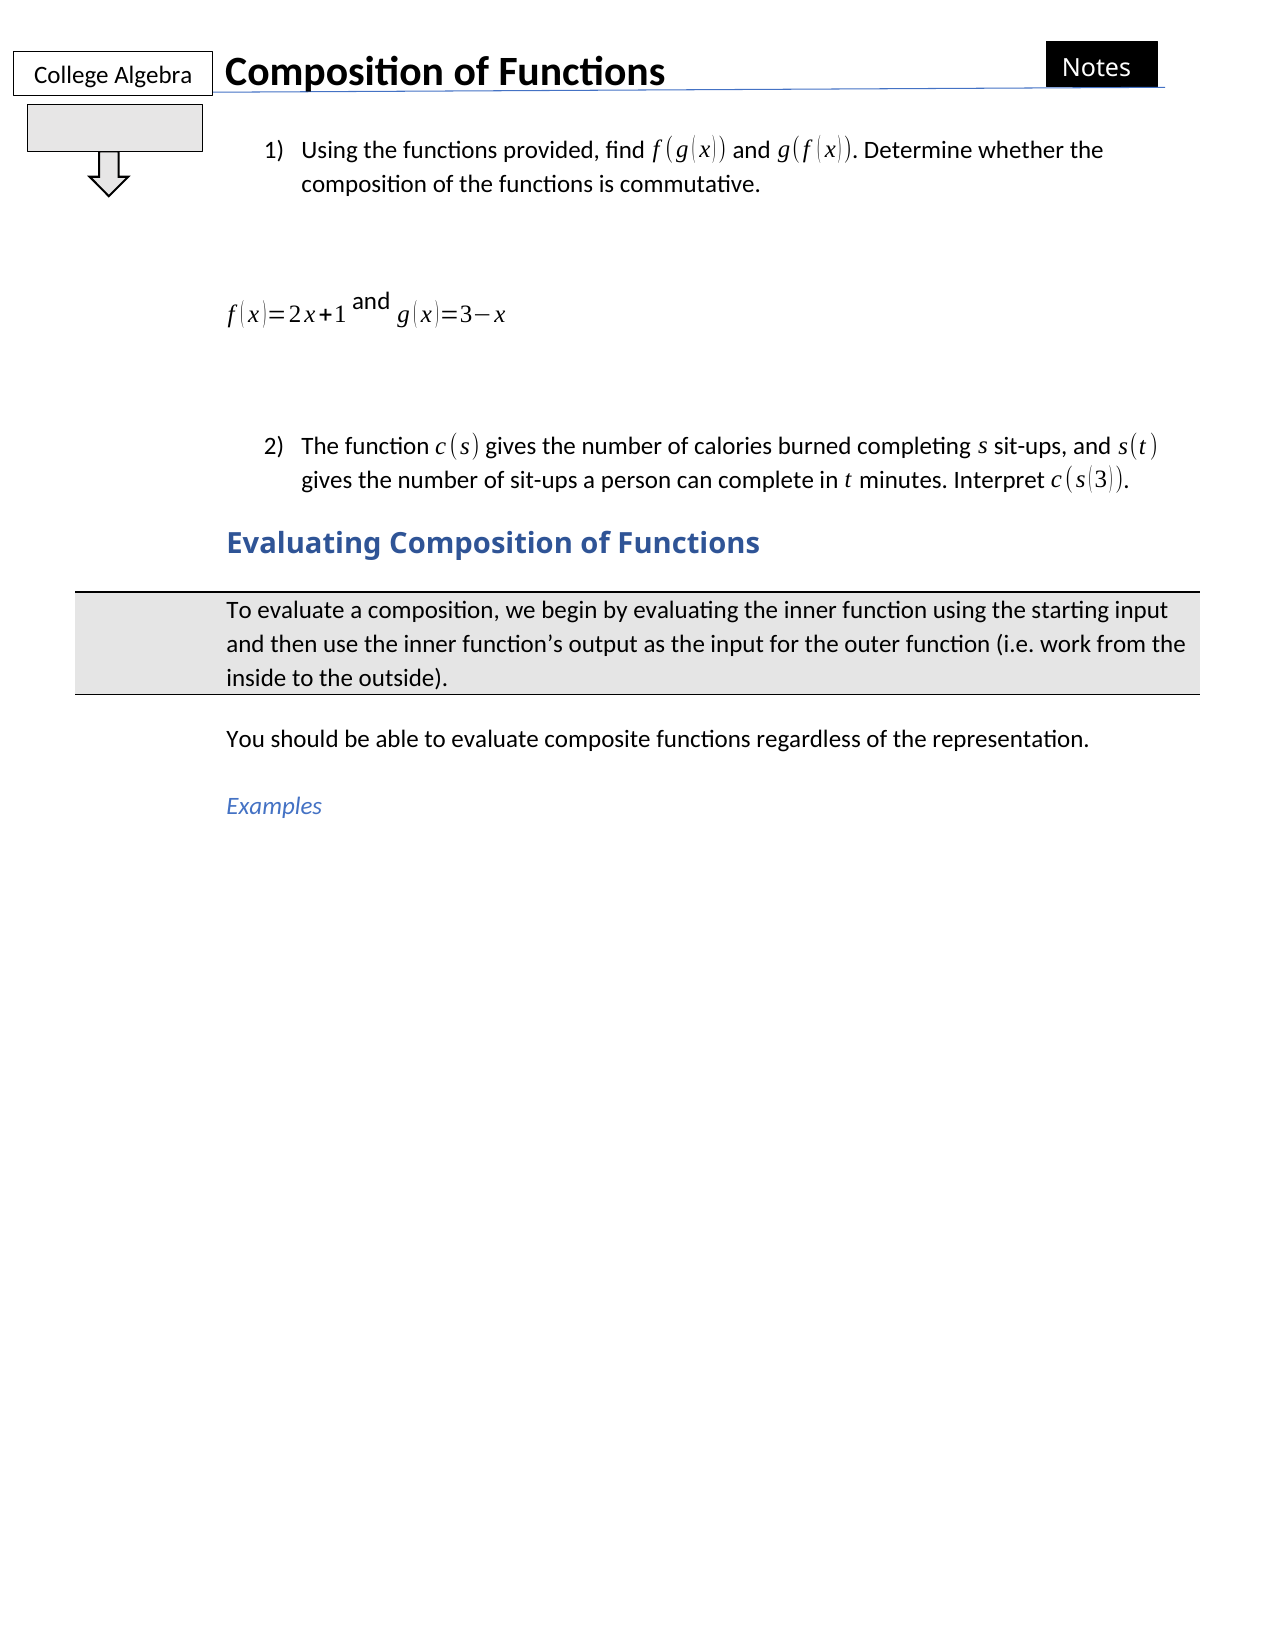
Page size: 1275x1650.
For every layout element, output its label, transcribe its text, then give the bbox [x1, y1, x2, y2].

text You should be able to evaluate composite functions regardless of the representation. [75, 723, 1200, 754]
subtitle Evaluating Composition of Functions [75, 523, 1200, 562]
text To evaluate a composition, we begin by evaluating the inner function using the starting input and then use the inner function’s output as the input for the outer function (i.e. work from the inside to the outside). [75, 593, 1200, 694]
list Using the functions provided, find and . Determine whether the composition of the functions is commutative. [112, 134, 1200, 199]
text Examples [75, 790, 1200, 821]
list The function gives the number of calories burned completing sit-ups, and gives the number of sit-ups a person can complete in minutes. Interpret . [112, 430, 1200, 495]
text and [75, 285, 1200, 344]
